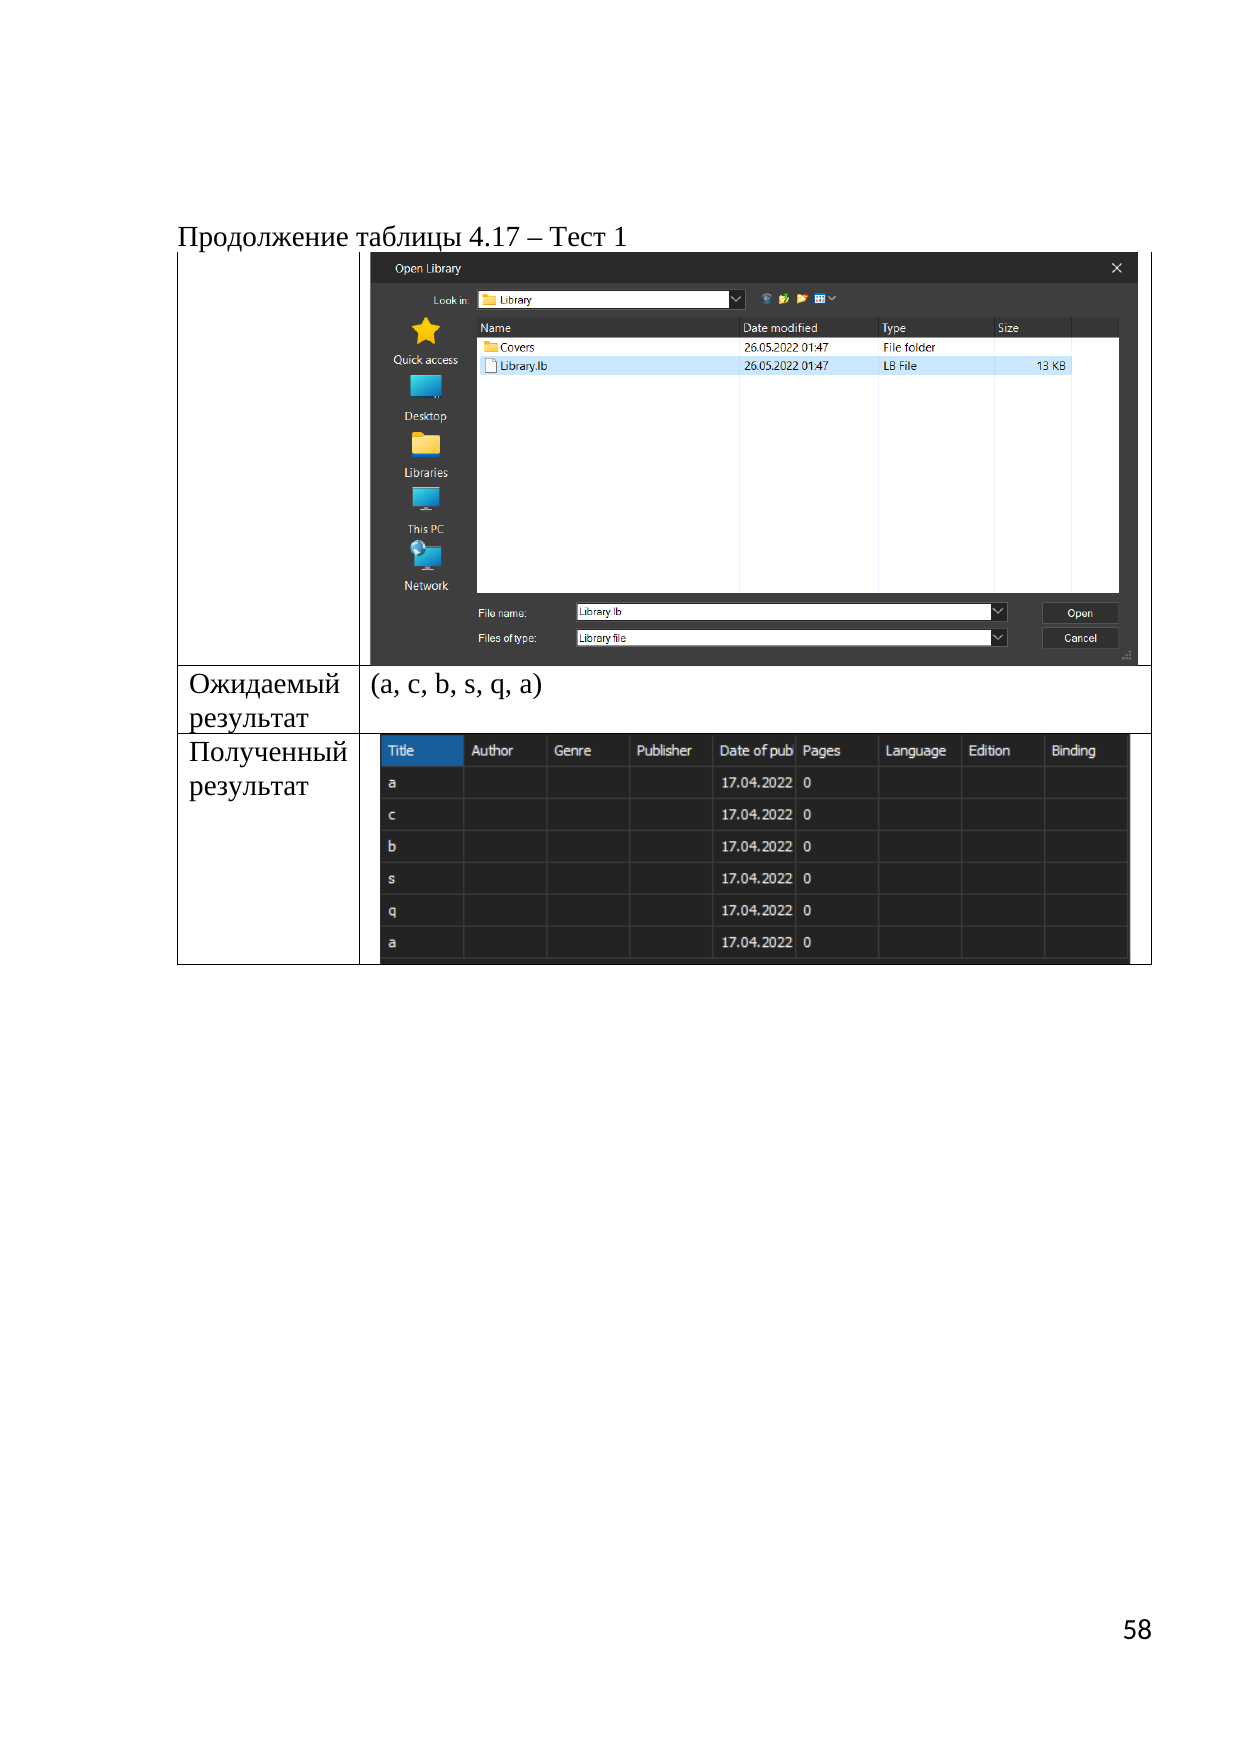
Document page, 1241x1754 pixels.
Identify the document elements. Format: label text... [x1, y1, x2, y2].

table_cell Ожидаемый результат [178, 666, 359, 733]
table_header [1138, 252, 1151, 665]
table_cell Полученный результат [178, 734, 359, 964]
table_cell [1131, 734, 1151, 964]
picture [380, 734, 1131, 964]
table_header [178, 252, 359, 665]
table_header [360, 252, 370, 665]
text Продолжение таблицы 4.17 – Тест 1 [177, 219, 1152, 252]
table_cell [360, 734, 380, 964]
table_cell (a, c, b, s, q, a) [360, 666, 1151, 733]
picture [370, 252, 1138, 666]
